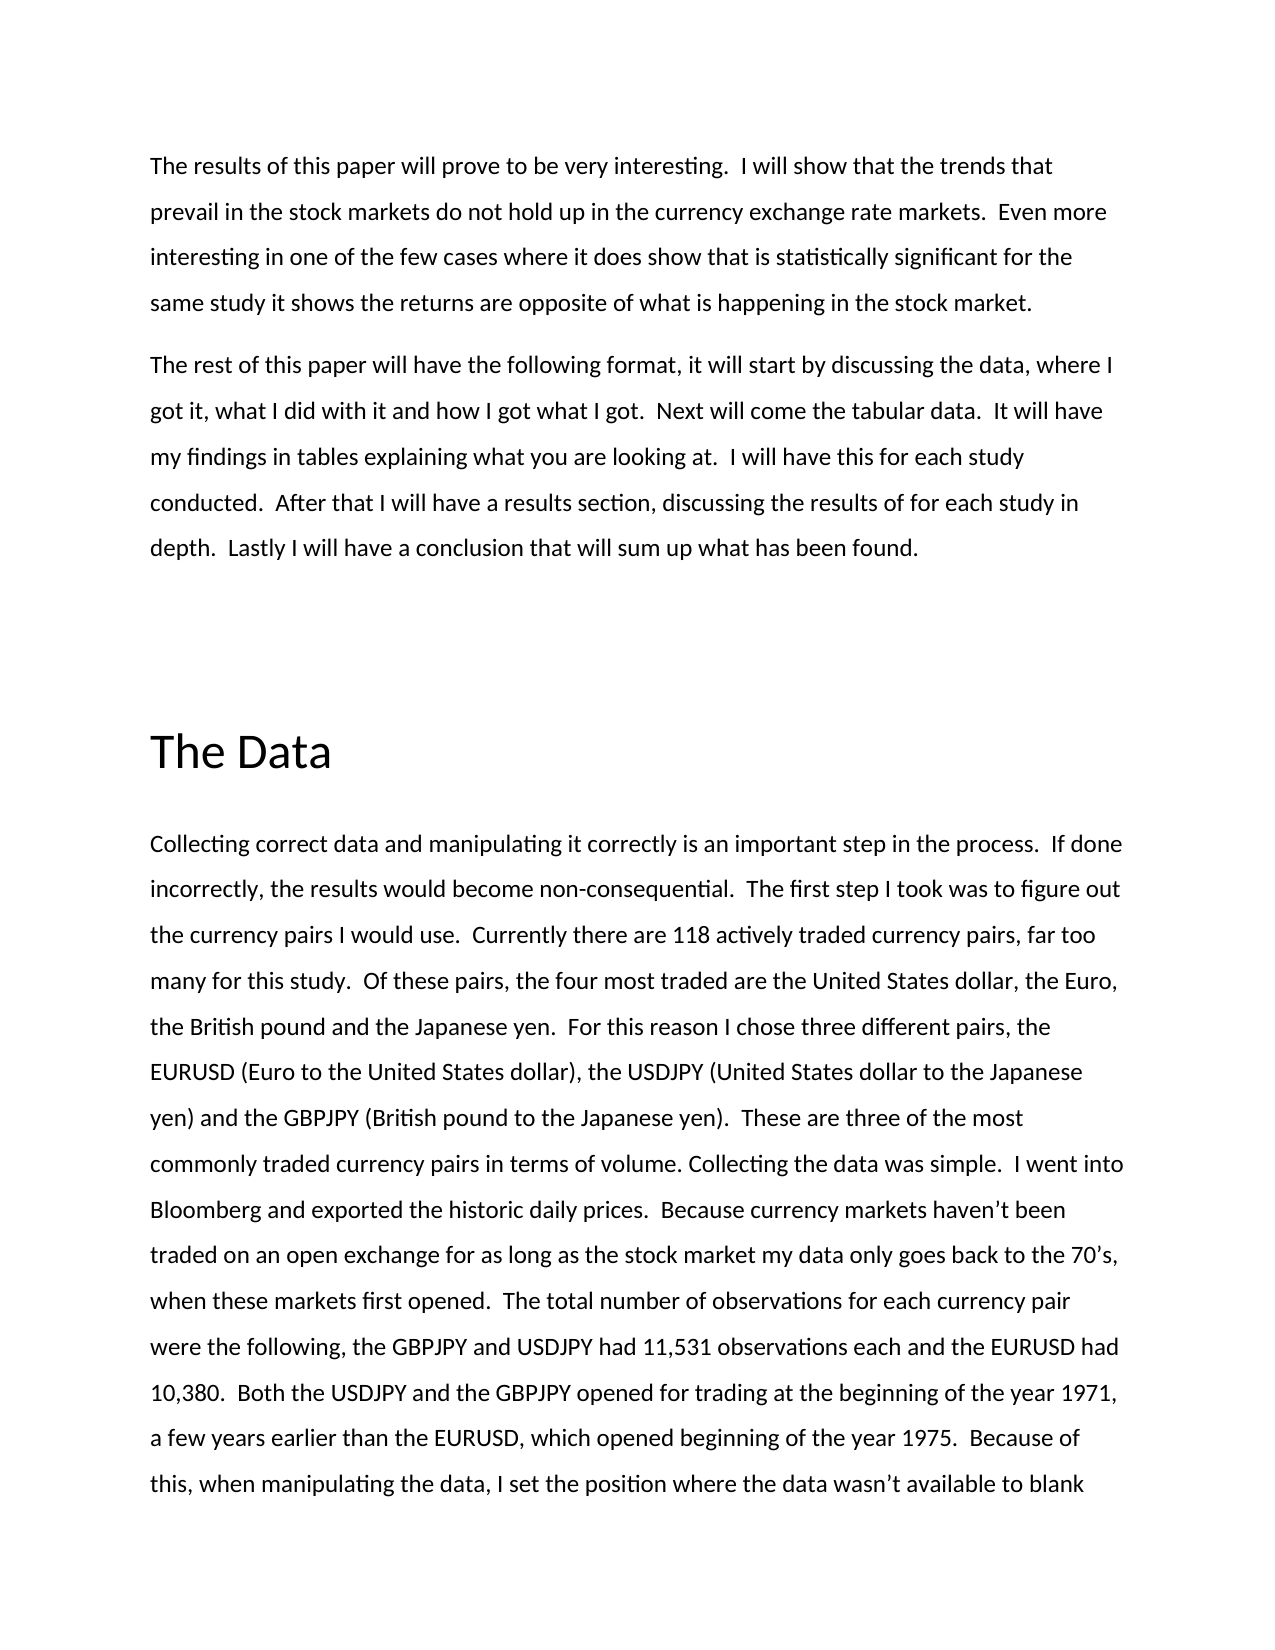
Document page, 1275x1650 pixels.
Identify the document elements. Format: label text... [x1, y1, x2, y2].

text The Data [150, 720, 1125, 781]
text The results of this paper will prove to be very interesting. I will show that the trends that prevail in the stock markets do not hold up in the currency exchange rate markets. Even more interesting in one of the few cases where it does show that is statistically significant for the same study it shows the returns are opposite of what is happening in the stock market. [150, 150, 1125, 318]
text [150, 828, 1125, 1499]
text The rest of this paper will have the following format, it will start by discussing the data, where I got it, what I did with it and how I got what I got. Next will come the tabular data. It will have my findings in tables explaining what you are looking at. I will have this for each study conducted. After that I will have a results section, discussing the results of for each study in depth. Lastly I will have a conclusion that will sum up what has been found. [150, 349, 1125, 563]
